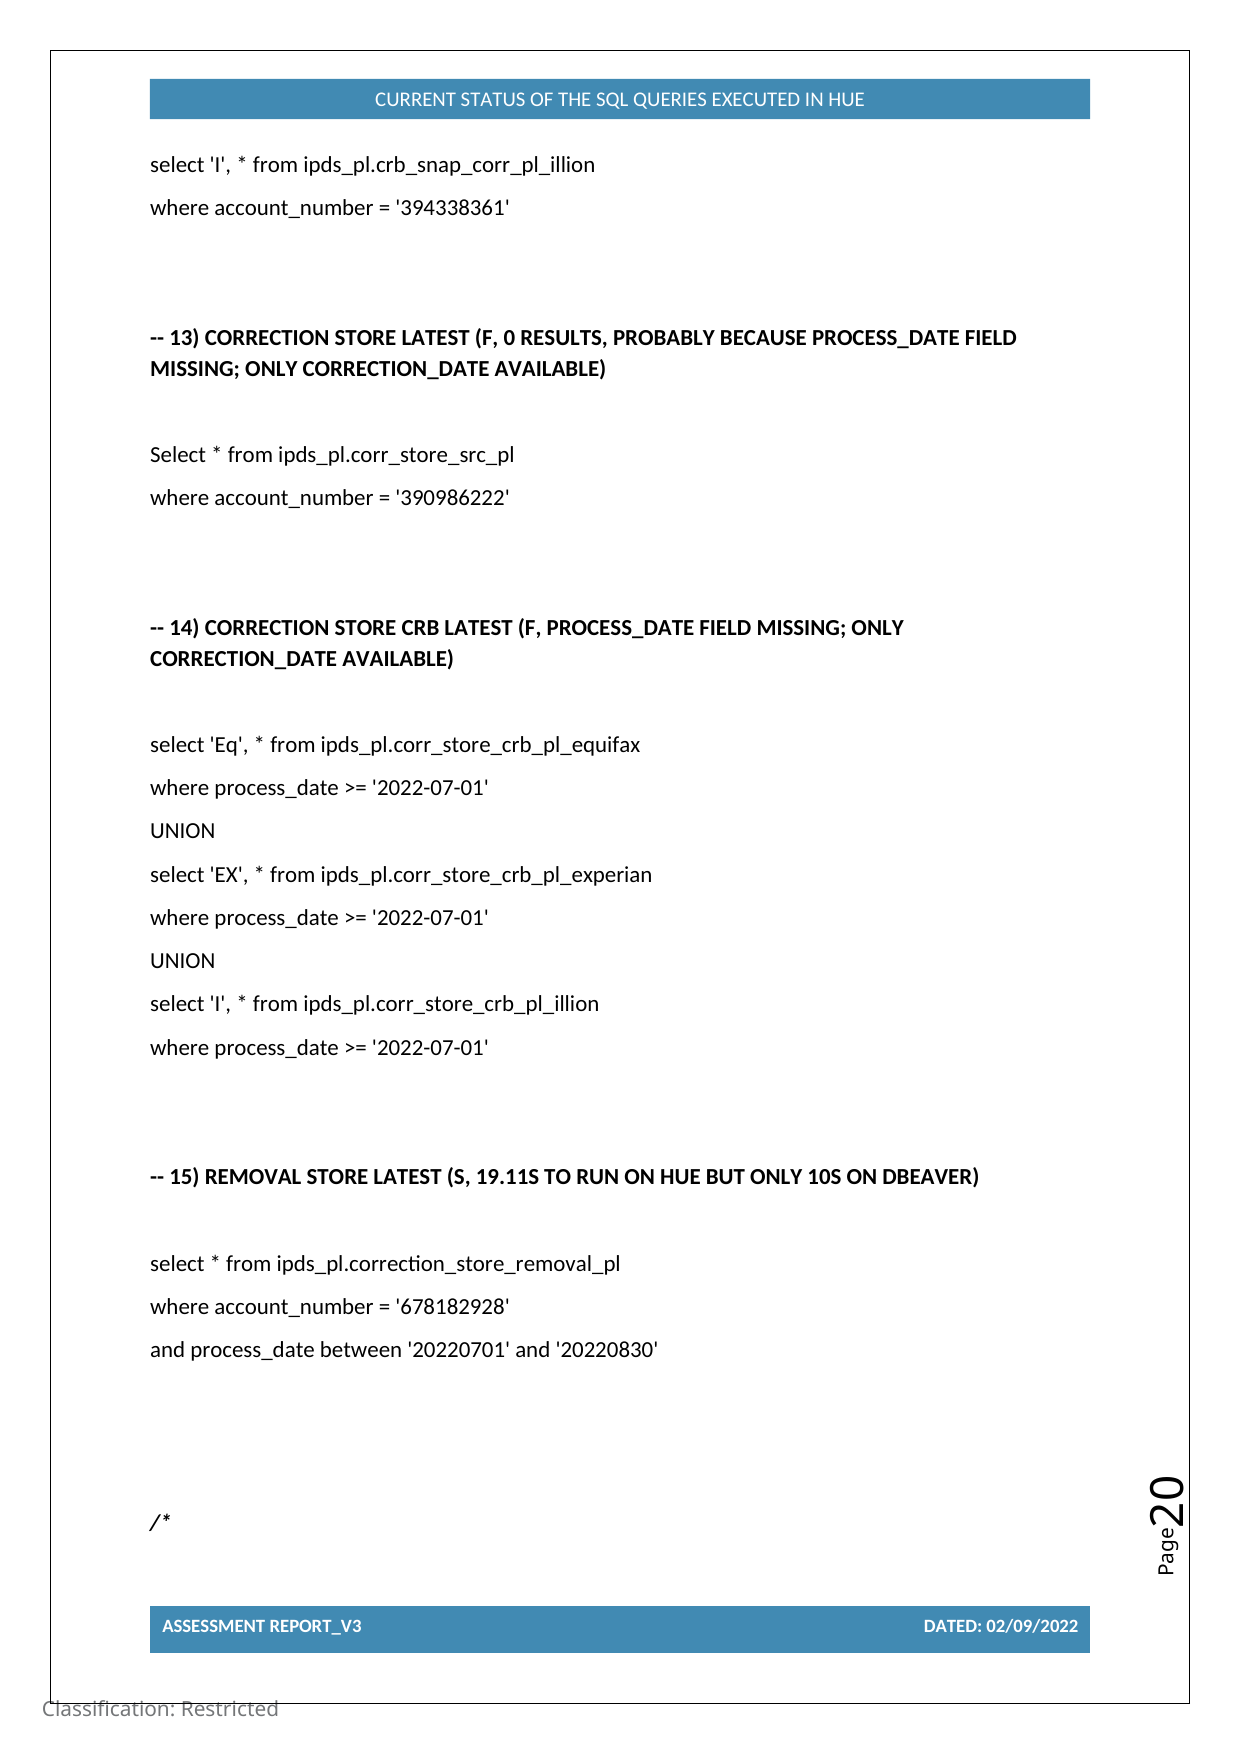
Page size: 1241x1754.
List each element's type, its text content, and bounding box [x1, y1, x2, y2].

text and process_date between '20220701' and '20220830' [150, 1335, 1090, 1363]
text where account_number = '678182928' [150, 1292, 1090, 1320]
text UNION [150, 946, 1090, 974]
text select 'I', * from ipds_pl.corr_store_crb_pl_illion [150, 989, 1090, 1018]
text -- 15) REMOVAL STORE LATEST (S, 19.11S TO RUN ON HUE BUT ONLY 10S ON DBEAVER) [150, 1162, 1090, 1191]
text where account_number = '390986222' [150, 483, 1090, 511]
text UNION [150, 817, 1090, 845]
text -- 13) CORRECTION STORE LATEST (F, 0 RESULTS, PROBABLY BECAUSE PROCESS_DATE FIELD MISSING; ONLY CORRECTION_DATE AVAILABLE) [150, 323, 1090, 382]
text -- 14) CORRECTION STORE CRB LATEST (F, PROCESS_DATE FIELD MISSING; ONLY CORRECTION_DATE AVAILABLE) [150, 613, 1090, 672]
text where process_date >= '2022-07-01' [150, 903, 1090, 931]
text where account_number = '394338361' [150, 193, 1090, 221]
text select 'EX', * from ipds_pl.corr_store_crb_pl_experian [150, 860, 1090, 888]
text /* [150, 1508, 1090, 1536]
text where process_date >= '2022-07-01' [150, 773, 1090, 801]
text select 'Eq', * from ipds_pl.corr_store_crb_pl_equifax [150, 730, 1090, 758]
text where process_date >= '2022-07-01' [150, 1033, 1090, 1061]
text Select * from ipds_pl.corr_store_src_pl [150, 440, 1090, 468]
text select * from ipds_pl.correction_store_removal_pl [150, 1249, 1090, 1277]
text select 'I', * from ipds_pl.crb_snap_corr_pl_illion [150, 150, 1090, 178]
